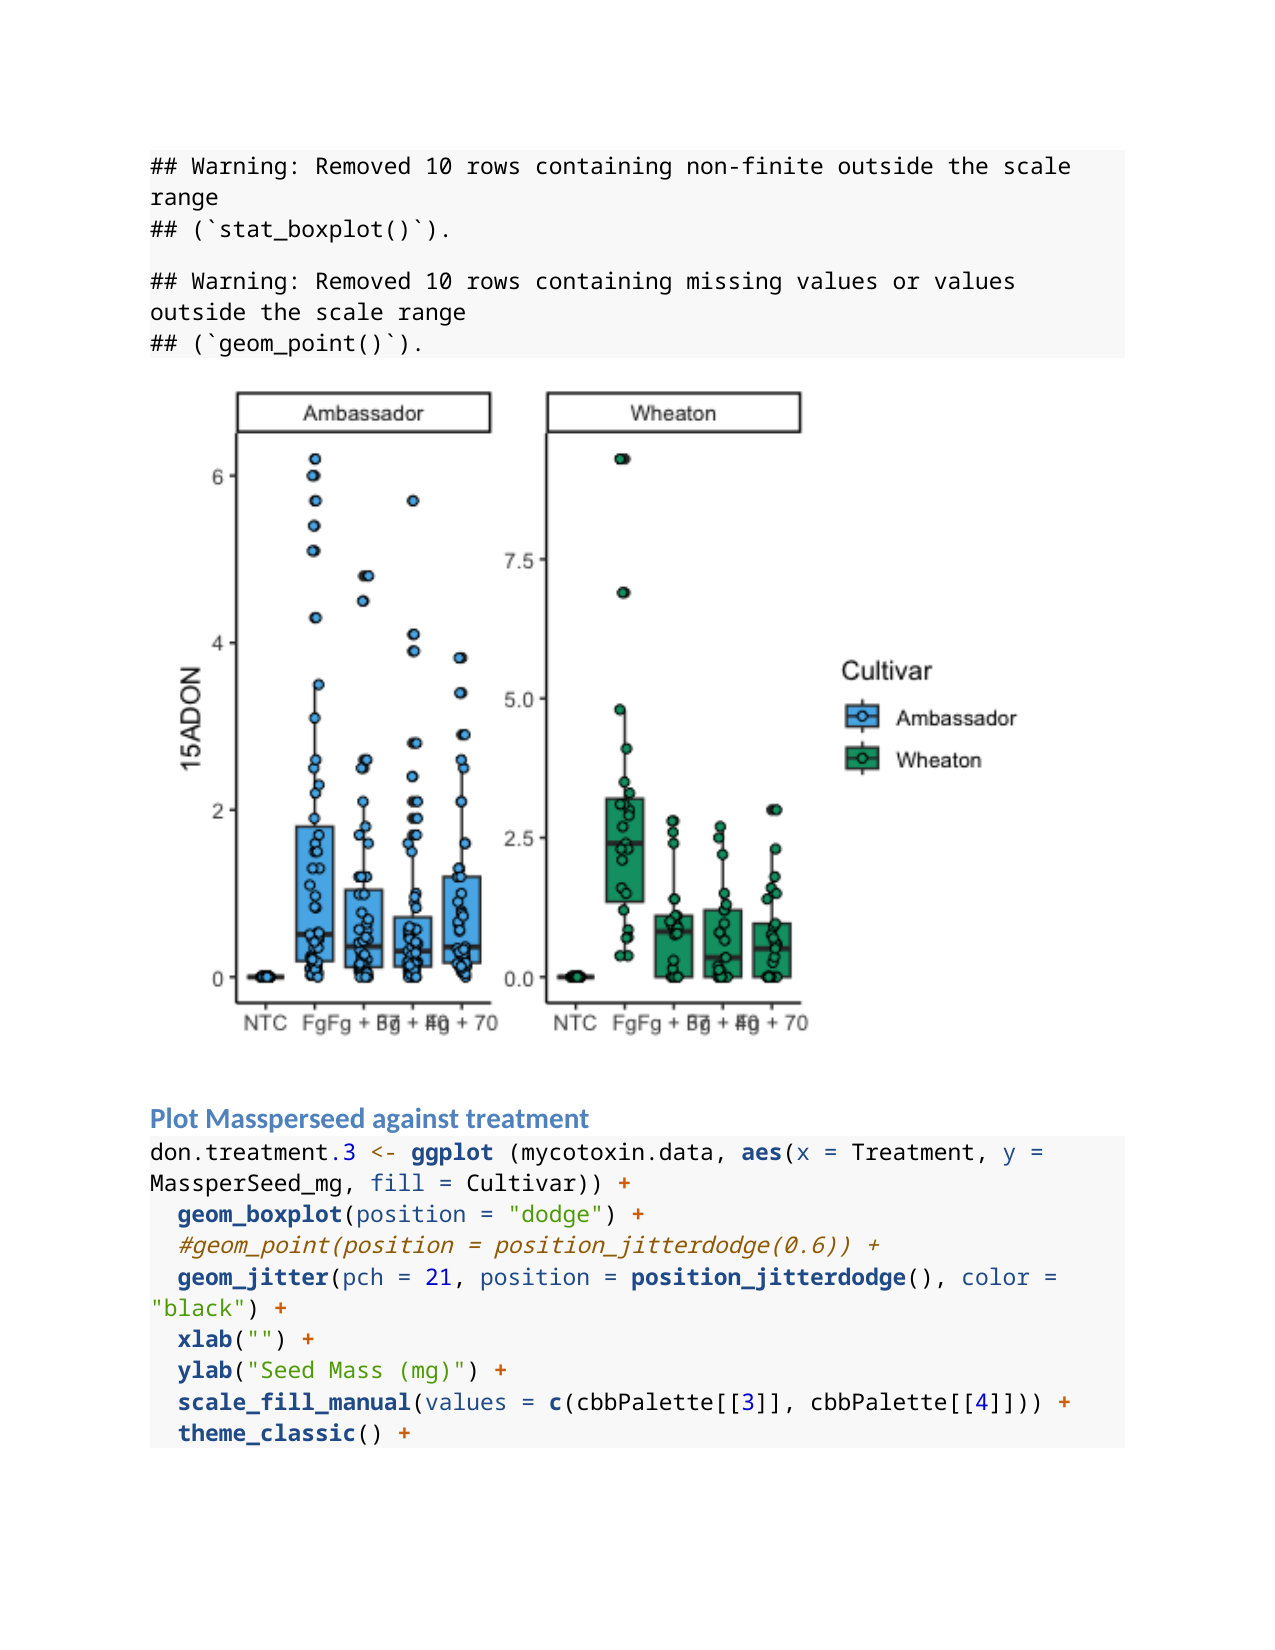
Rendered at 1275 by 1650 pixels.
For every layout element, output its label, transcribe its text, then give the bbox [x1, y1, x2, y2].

picture [168, 379, 1044, 1080]
subtitle Plot Massperseed against treatment [150, 1100, 1125, 1136]
text ## Warning: Removed 10 rows containing non-finite outside the scale range ## (`stat_boxplot()`). [150, 150, 1125, 244]
text ## Warning: Removed 10 rows containing missing values or values outside the scale range ## (`geom_point()`). [150, 264, 1125, 358]
